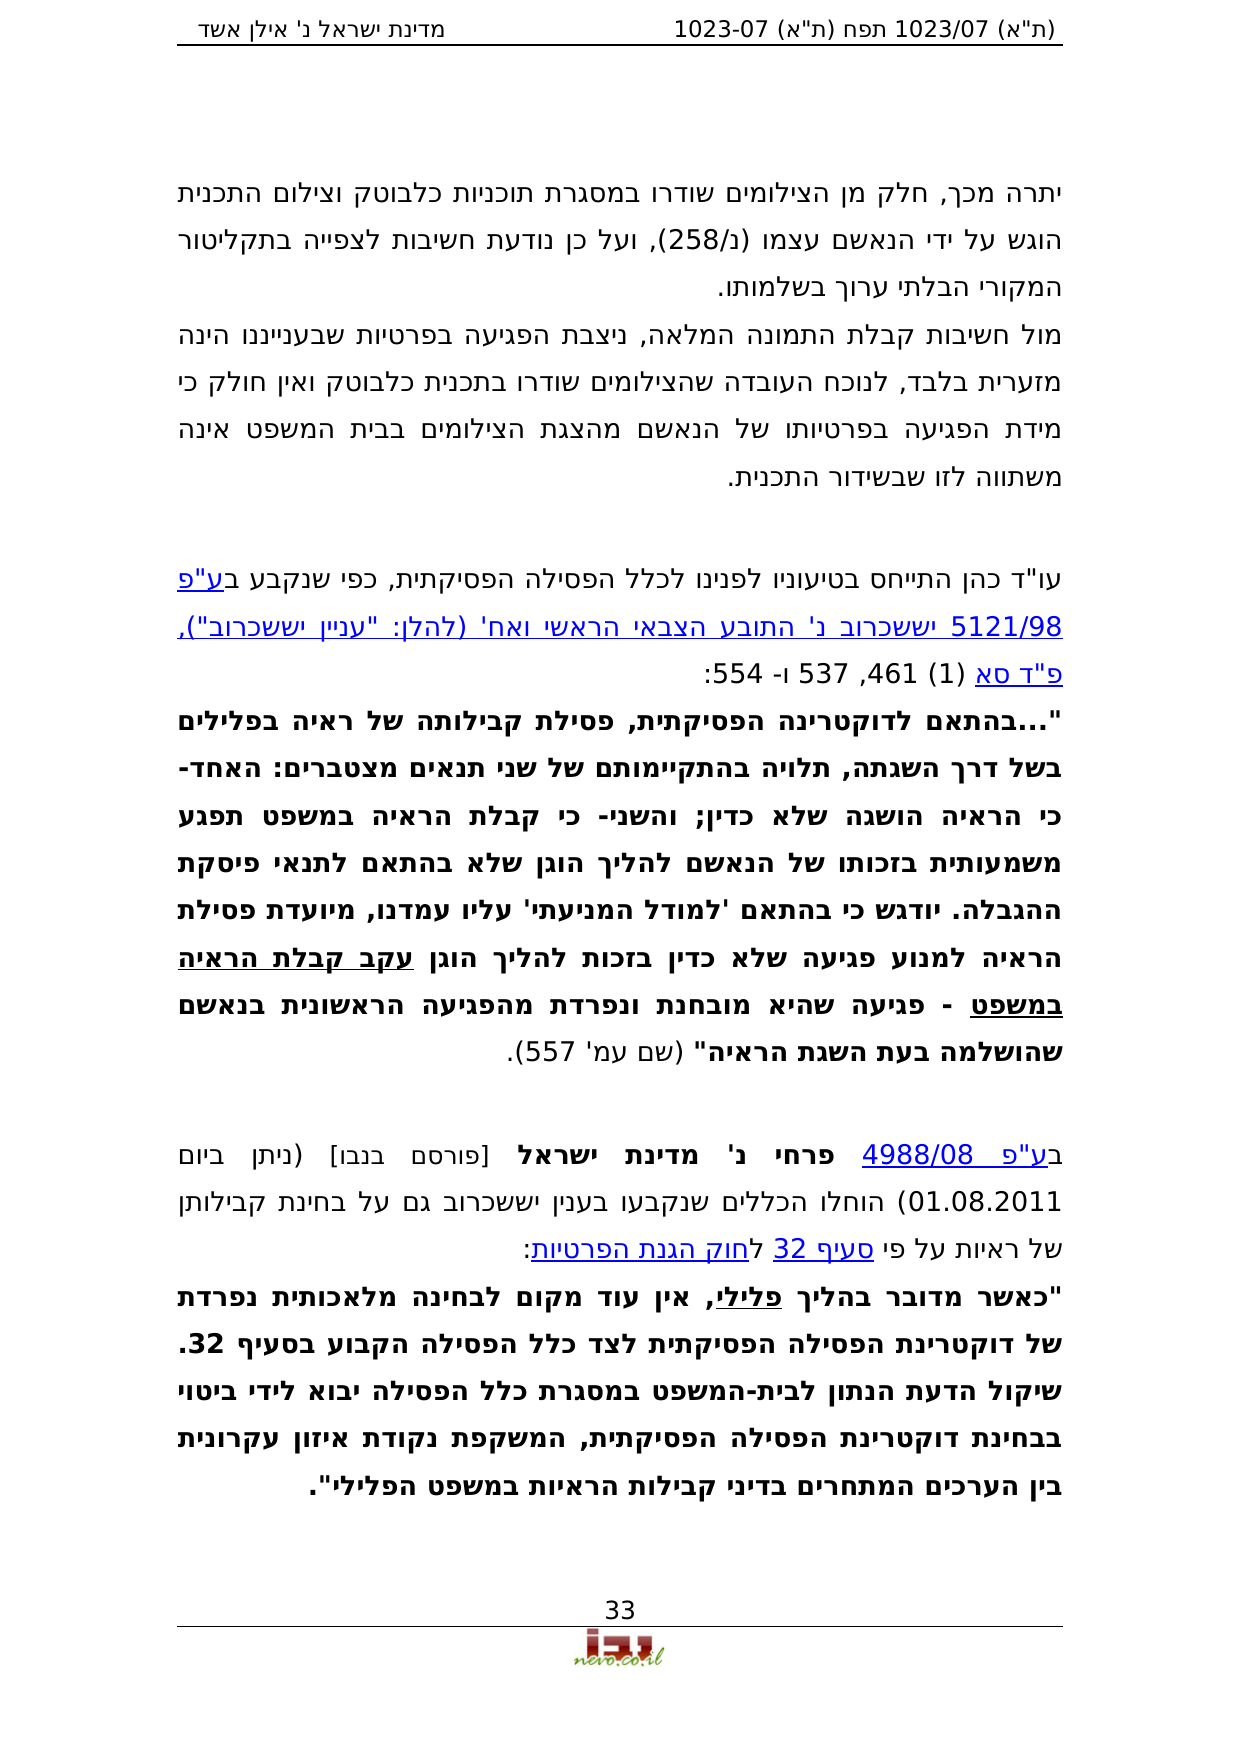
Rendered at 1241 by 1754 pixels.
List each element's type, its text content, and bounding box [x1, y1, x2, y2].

text עו"ד כהן התייחס בטיעוניו לפנינו לכלל הפסילה הפסיקתית, כפי שנקבע בע"פ 5121/98 יששכרוב נ' התובע הצבאי הראשי ואח' (להלן: "עניין יששכרוב"), פ"ד סא (1) 461, 537 ו- 554: [177, 563, 1063, 638]
text "כאשר מדובר בהליך פלילי, אין עוד מקום לבחינה מלאכותית נפרדת של דוקטרינת הפסילה הפסיקתית לצד כלל הפסילה הקבוע בסעיף 32. שיקול הדעת הנתון לבית-המשפט במסגרת כלל הפסילה יבוא לידי ביטוי בבחינת דוקטרינת הפסילה הפסיקתית, המשקפת נקודת איזון עקרונית בין הערכים המתחרים בדיני קבילות הראיות במשפט הפלילי". [177, 1281, 1063, 1502]
text יתרה מכך, חלק מן הצילומים שודרו במסגרת תוכניות כלבוטק וצילום התכנית הוגש על ידי הנאשם עצמו (נ/258), ועל כן נודעת חשיבות לצפייה בתקליטור המקורי הבלתי ערוך בשלמותו. [177, 177, 1063, 303]
text בע"פ 4988/08 פרחי נ' מדינת ישראל [פורסם בנבו] (ניתן ביום 01.08.2011) הוחלו הכללים שנקבעו בענין יששכרוב גם על בחינת קבילותן של ראיות על פי סעיף 32 לחוק הגנת הפרטיות: [177, 1139, 1063, 1265]
text מול חשיבות קבלת התמונה המלאה, ניצבת הפגיעה בפרטיות שבענייננו הינה מזערית בלבד, לנוכח העובדה שהצילומים שודרו בתכנית כלבוטק ואין חולק כי מידת הפגיעה בפרטיותו של הנאשם מהצגת הצילומים בבית המשפט אינה משתווה לזו שבשידור התכנית. [177, 319, 1063, 492]
picture [574, 1628, 666, 1667]
text "...בהתאם לדוקטרינה הפסיקתית, פסילת קבילותה של ראיה בפלילים בשל דרך השגתה, תלויה בהתקיימותם של שני תנאים מצטברים: האחד- כי הראיה הושגה שלא כדין; והשני- כי קבלת הראיה במשפט תפגע משמעותית בזכותו של הנאשם להליך הוגן שלא בהתאם לתנאי פיסקת ההגבלה. יודגש כי בהתאם 'למודל המניעתי' עליו עמדנו, מיועדת פסילת הראיה למנוע פגיעה שלא כדין בזכות להליך הוגן עקב קבלת הראיה במשפט - פגיעה שהיא מובחנת ונפרדת מהפגיעה הראשונית בנאשם שהושלמה בעת השגת הראיה" (שם עמ' 557). [177, 705, 1063, 1068]
text עו"ד כהן התייחס בטיעוניו לפנינו לכלל הפסילה הפסיקתית, כפי שנקבע בע"פ 5121/98 יששכרוב נ' התובע הצבאי הראשי ואח' (להלן: "עניין יששכרוב"), פ"ד סא (1) 461, 537 ו- 554: [177, 639, 1063, 690]
